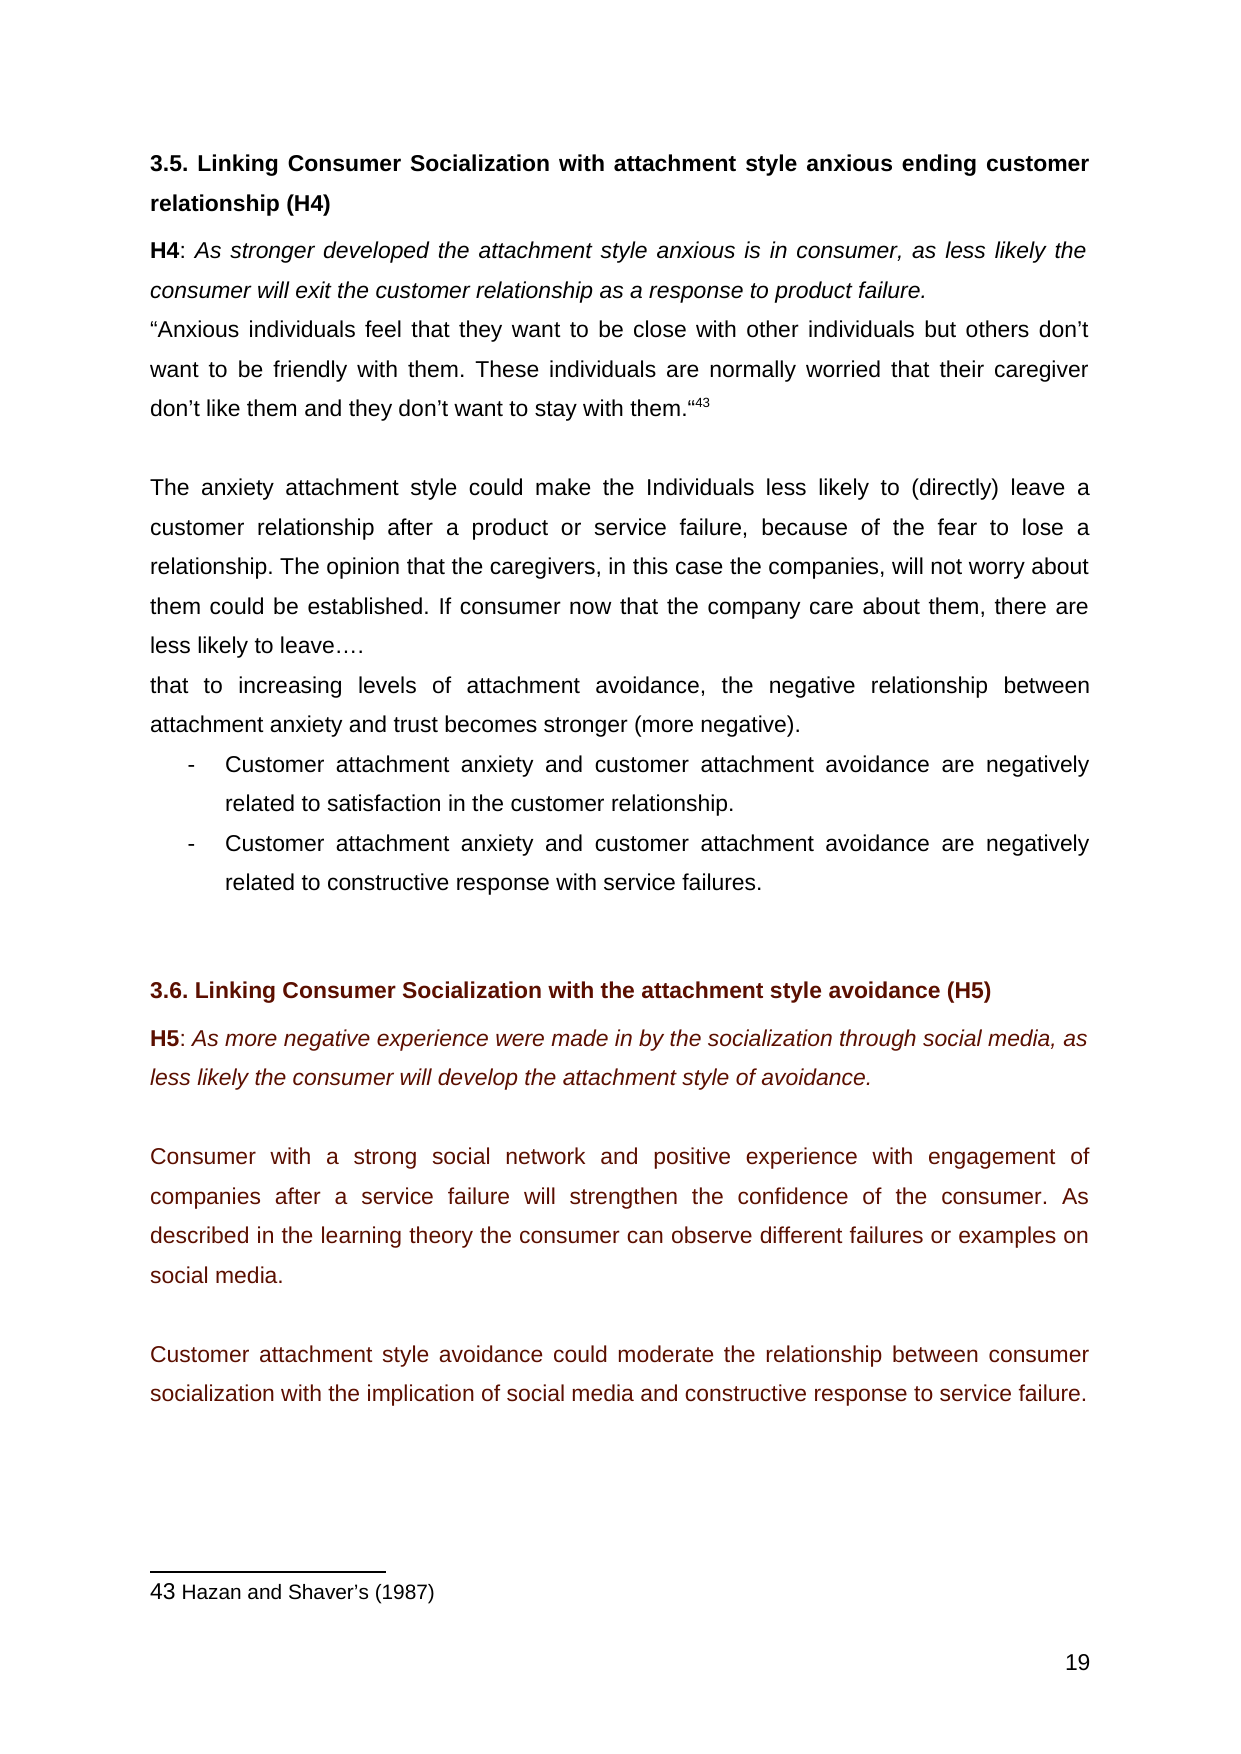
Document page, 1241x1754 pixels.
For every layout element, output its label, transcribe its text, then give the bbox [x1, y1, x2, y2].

list Customer attachment anxiety and customer attachment avoidance are negatively related to satisfaction in the customer relationship. [187, 751, 1090, 816]
subtitle 3.5. Linking Consumer Socialization with attachment style anxious ending customer relationship (H4) [150, 150, 1090, 216]
text “Anxious individuals feel that they want to be close with other individuals but others don’t want to be friendly with them. These individuals are normally worried that their caregiver don’t like them and they don’t want to stay with them.“ [150, 316, 1090, 422]
text H5: As more negative experience were made in by the socialization through social media, as less likely the consumer will develop the attachment style of avoidance. [150, 1025, 1090, 1091]
text that to increasing levels of attachment avoidance, the negative relationship between attachment anxiety and trust becomes stronger (more negative). [150, 672, 1090, 737]
text The anxiety attachment style could make the Individuals less likely to (directly) leave a customer relationship after a product or service failure, because of the fear to lose a relationship. The opinion that the caregivers, in this case the companies, will not worry about them could be established. If consumer now that the company care about them, there are less likely to leave…. [150, 474, 1090, 658]
list Customer attachment anxiety and customer attachment avoidance are negatively related to constructive response with service failures. [187, 829, 1090, 895]
text Customer attachment style avoidance could moderate the relationship between consumer socialization with the implication of social media and constructive response to service failure. [150, 1341, 1090, 1407]
text Consumer with a strong social network and positive experience with engagement of companies after a service failure will strengthen the confidence of the consumer. As described in the learning theory the consumer can observe different failures or examples on social media. [150, 1143, 1090, 1288]
subtitle 3.6. Linking Consumer Socialization with the attachment style avoidance (H5) [150, 977, 1090, 1003]
text H4: As stronger developed the attachment style anxious is in consumer, as less likely the consumer will exit the customer relationship as a response to product failure. [150, 237, 1090, 303]
